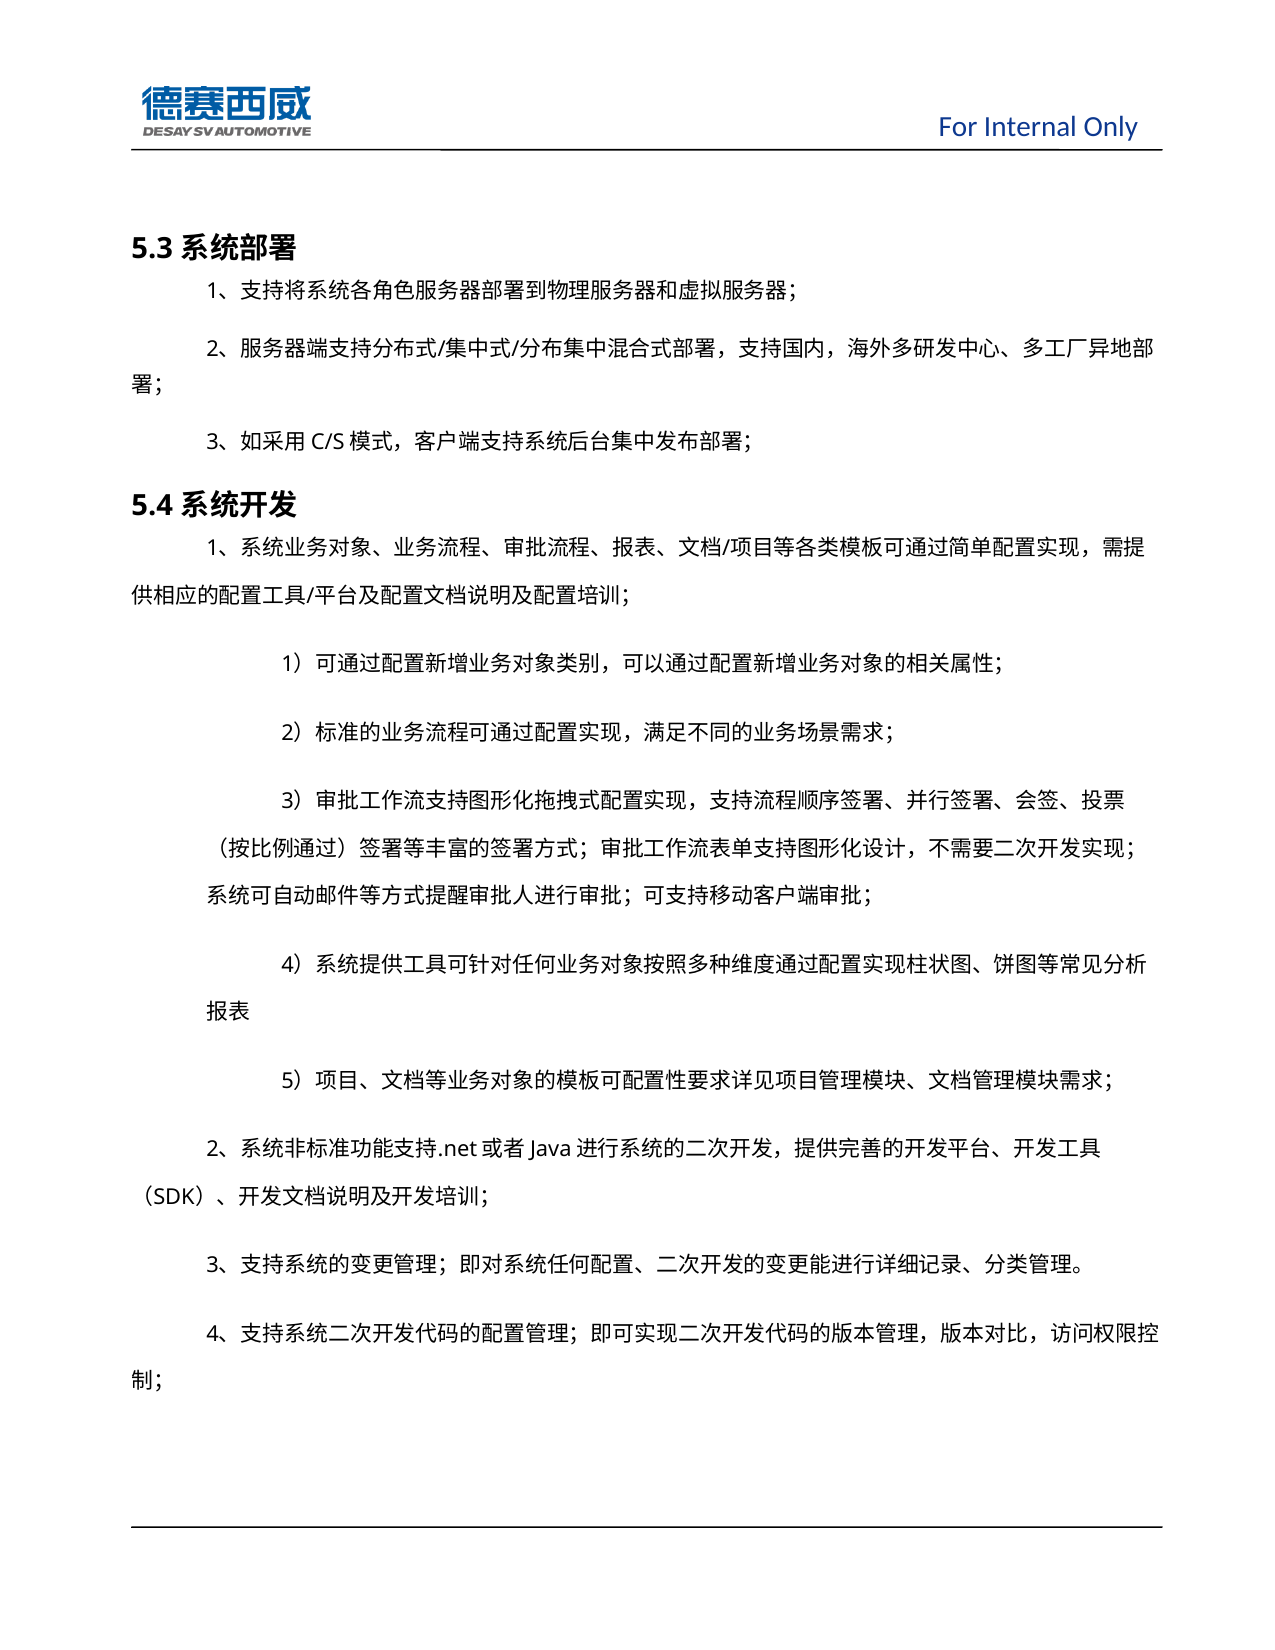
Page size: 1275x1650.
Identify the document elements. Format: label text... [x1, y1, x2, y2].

text 4、支持系统二次开发代码的配置管理；即可实现二次开发代码的版本管理，版本对比，访问权限控制； [131, 1316, 1162, 1395]
text 5）项目、文档等业务对象的模板可配置性要求详见项目管理模块、文档管理模块需求； [206, 1063, 1162, 1094]
text 3、如采用C/S模式，客户端支持系统后台集中发布部署； [131, 424, 1162, 456]
text 4）系统提供工具可针对任何业务对象按照多种维度通过配置实现柱状图、饼图等常见分析报表 [206, 947, 1162, 1026]
text 2）标准的业务流程可通过配置实现，满足不同的业务场景需求； [206, 715, 1162, 747]
text 2、服务器端支持分布式/集中式/分布集中混合式部署，支持国内，海外多研发中心、多工厂异地部署； [131, 331, 1162, 399]
text 1）可通过配置新增业务对象类别，可以通过配置新增业务对象的相关属性； [206, 646, 1162, 678]
text 2、系统非标准功能支持.net或者Java进行系统的二次开发，提供完善的开发平台、开发工具（SDK）、开发文档说明及开发培训； [131, 1131, 1162, 1211]
text 3、支持系统的变更管理；即对系统任何配置、二次开发的变更能进行详细记录、分类管理。 [131, 1247, 1162, 1279]
text 1、支持将系统各角色服务器部署到物理服务器和虚拟服务器； [131, 273, 1162, 305]
subtitle 5.4 系统开发 [131, 482, 1162, 524]
picture [142, 86, 311, 136]
subtitle 5.3 系统部署 [131, 225, 1162, 267]
text 1、系统业务对象、业务流程、审批流程、报表、文档/项目等各类模板可通过简单配置实现，需提供相应的配置工具/平台及配置文档说明及配置培训； [131, 530, 1162, 610]
text 3）审批工作流支持图形化拖拽式配置实现，支持流程顺序签署、并行签署、会签、投票（按比例通过）签署等丰富的签署方式；审批工作流表单支持图形化设计，不需要二次开发实现；系统可自动邮件等方式提醒审批人进行审批；可支持移动客户端审批； [206, 783, 1162, 910]
